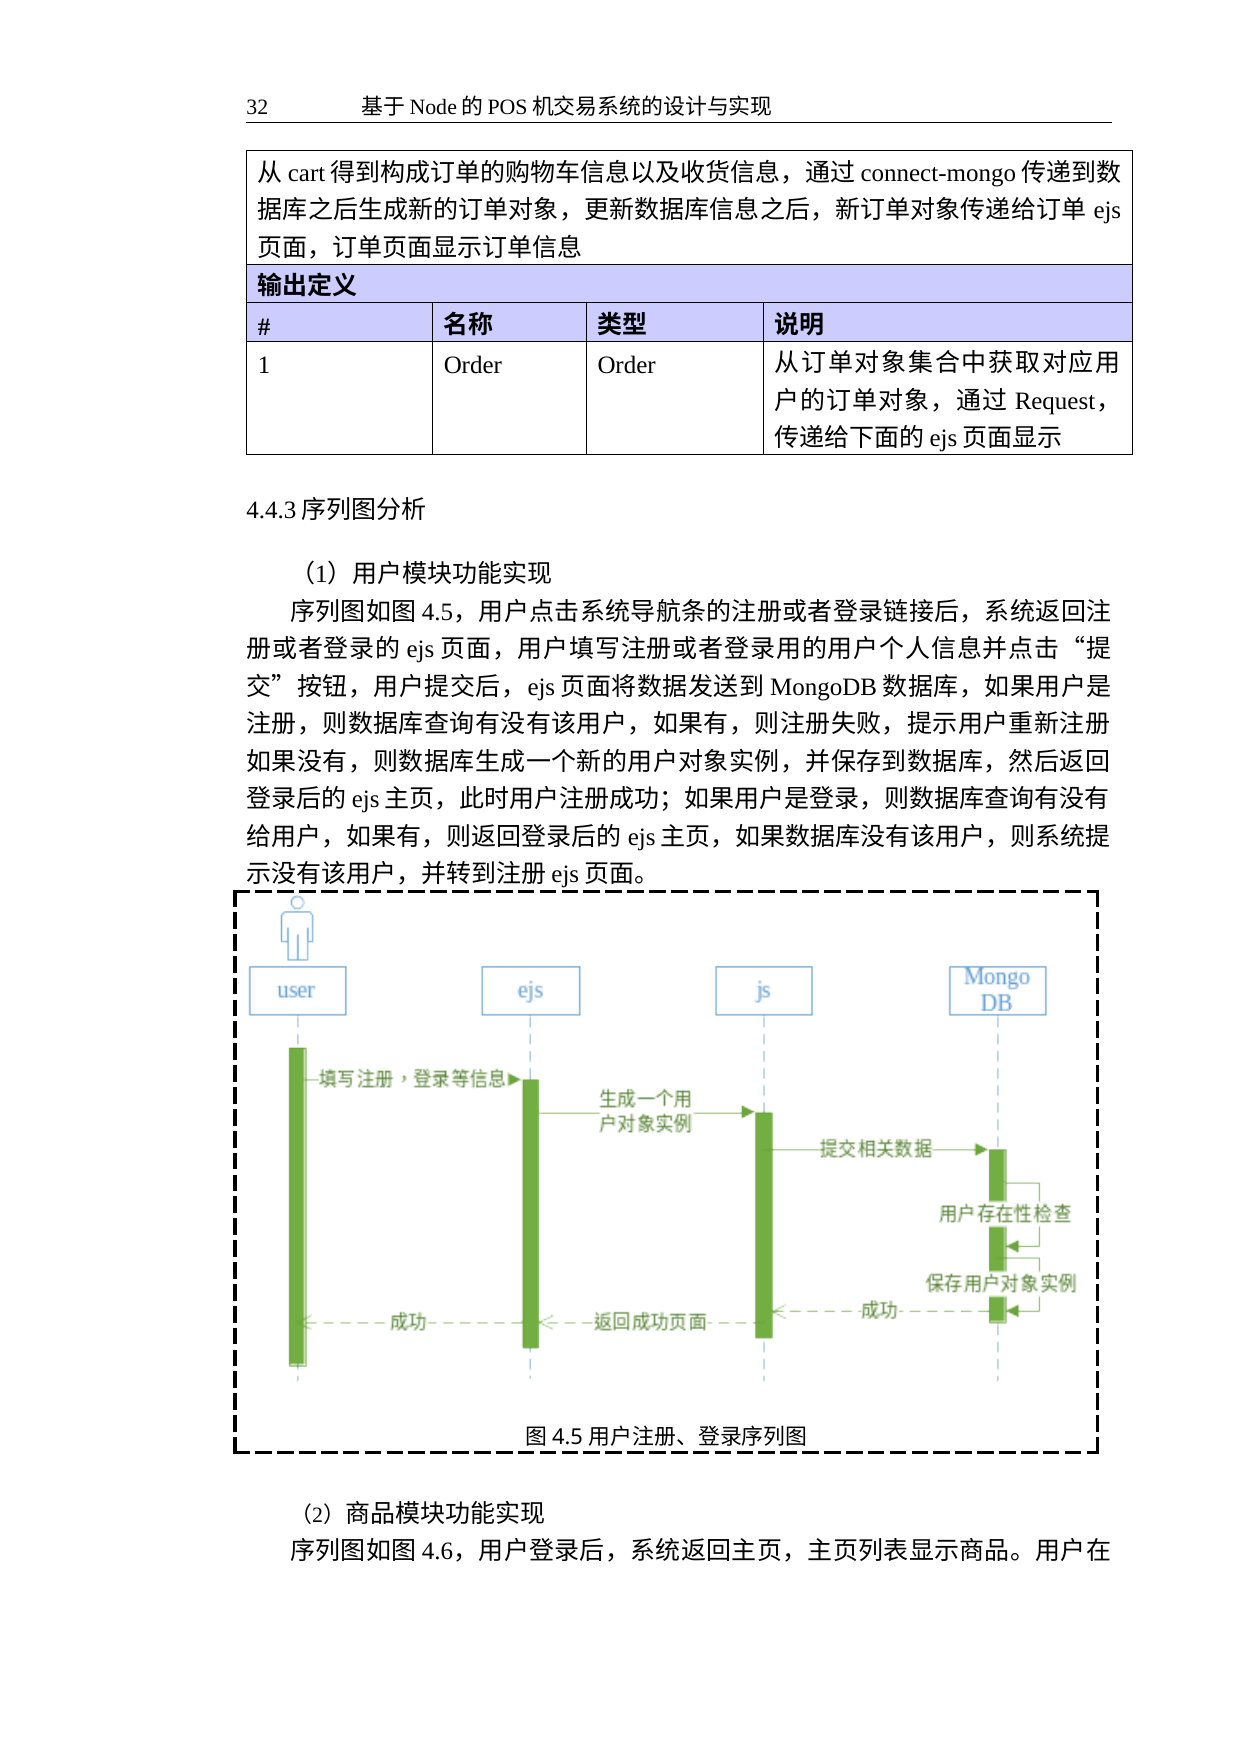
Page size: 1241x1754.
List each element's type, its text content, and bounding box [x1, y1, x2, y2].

table_cell 1 [247, 342, 432, 454]
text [246, 1529, 1112, 1567]
table_cell 说明 [764, 303, 1132, 341]
text （1）用户模块功能实现 [246, 553, 1112, 590]
table_cell Order [433, 342, 586, 454]
subtitle 4.4.3序列图分析 [246, 482, 1112, 526]
table_header 图4.5 用户注册、登录序列图 [235, 890, 1098, 1451]
table_cell 类型 [587, 303, 763, 341]
table_cell 输出定义 [247, 265, 1132, 302]
text （2）商品模块功能实现 [246, 1492, 1112, 1529]
table_cell 名称 [433, 303, 586, 341]
table_cell 从cart得到构成订单的购物车信息以及收货信息，通过connect-mongo传递到数据库之后生成新的订单对象，更新数据库信息之后，新订单对象传递给订单ejs页面，订单页面显示订单信息 [247, 151, 1132, 263]
text 序列图如图4.5，用户点击系统导航条的注册或者登录链接后，系统返回注册或者登录的ejs页面，用户填写注册或者登录用的用户个人信息并点击“提交”按钮，用户提交后，ejs页面将数据发送到MongoDB数据库，如果用户是注册，则数据库查询有没有该用户，如果有，则注册失败，提示用户重新注册；如果没有，则数据库生成一个新的用户对象实例，并保存到数据库，然后返回登录后的ejs主页，此时用户注册成功；如果用户是登录，则数据库查询有没有给用户，如果有，则返回登录后的ejs主页，如果数据库没有该用户，则系统提示没有该用户，并转到注册ejs页面。 [246, 590, 1112, 890]
table_cell Order [587, 342, 763, 454]
table_cell 从订单对象集合中获取对应用户的订单对象，通过Request，传递给下面的ejs页面显示 [764, 342, 1132, 454]
table_cell # [247, 303, 432, 341]
